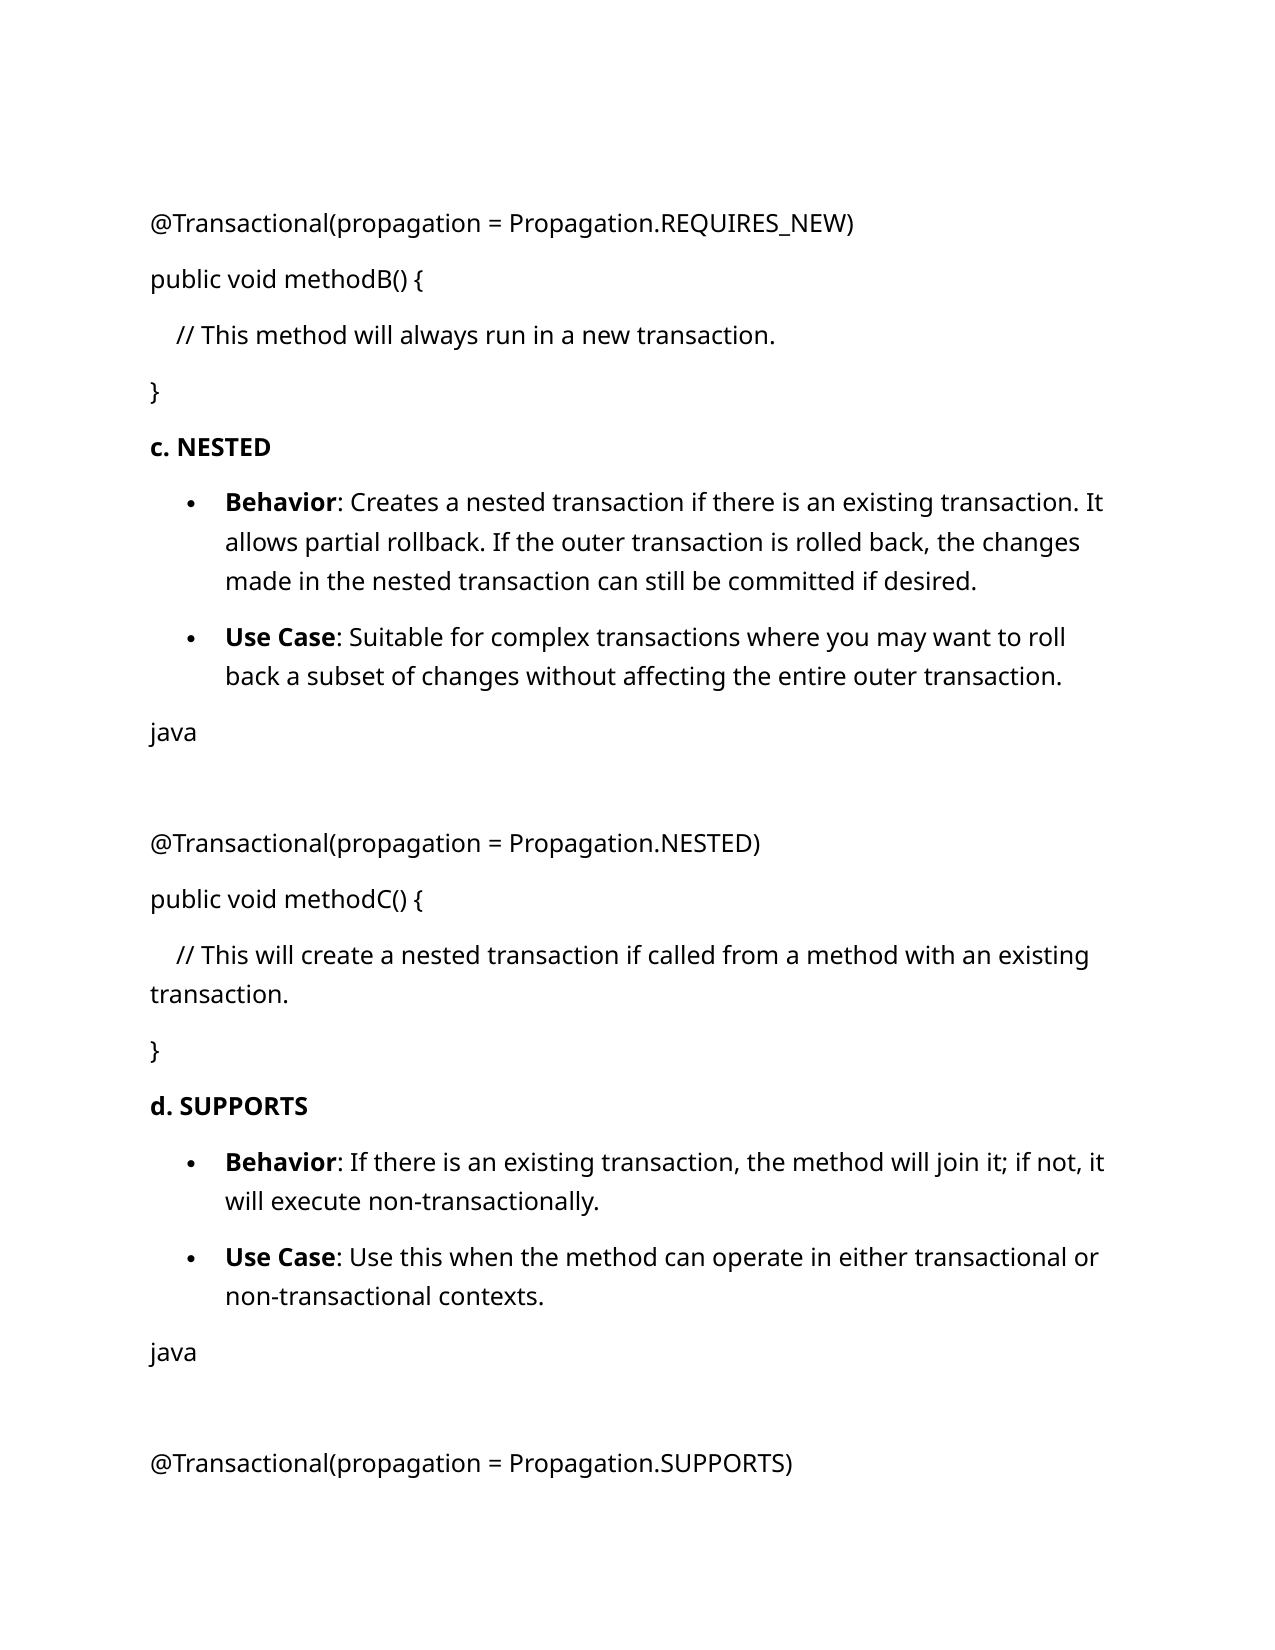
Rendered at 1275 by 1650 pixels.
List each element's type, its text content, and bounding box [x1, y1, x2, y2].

text public void methodB() { [150, 262, 1125, 296]
list Behavior: If there is an existing transaction, the method will join it; if not, it will execute non-transactionally. [187, 1144, 1125, 1217]
text @Transactional(propagation = Propagation.NESTED) [150, 826, 1125, 860]
text @Transactional(propagation = Propagation.REQUIRES_NEW) [150, 206, 1125, 240]
text public void methodC() { [150, 882, 1125, 916]
text @Transactional(propagation = Propagation.SUPPORTS) [150, 1446, 1125, 1480]
text // This method will always run in a new transaction. [150, 317, 1125, 352]
text // This will create a nested transaction if called from a method with an existing transaction. [150, 937, 1125, 1011]
text java [150, 1334, 1125, 1368]
text java [150, 714, 1125, 748]
text d. SUPPORTS [150, 1088, 1125, 1122]
list Use Case: Suitable for complex transactions where you may want to roll back a subset of changes without affecting the entire outer transaction. [187, 619, 1125, 692]
text c. NESTED [150, 429, 1125, 463]
list Behavior: Creates a nested transaction if there is an existing transaction. It allows partial rollback. If the outer transaction is rolled back, the changes made in the nested transaction can still be committed if desired. [187, 485, 1125, 597]
list Use Case: Use this when the method can operate in either transactional or non-transactional contexts. [187, 1239, 1125, 1312]
text } [150, 373, 1125, 407]
text } [150, 1032, 1125, 1067]
